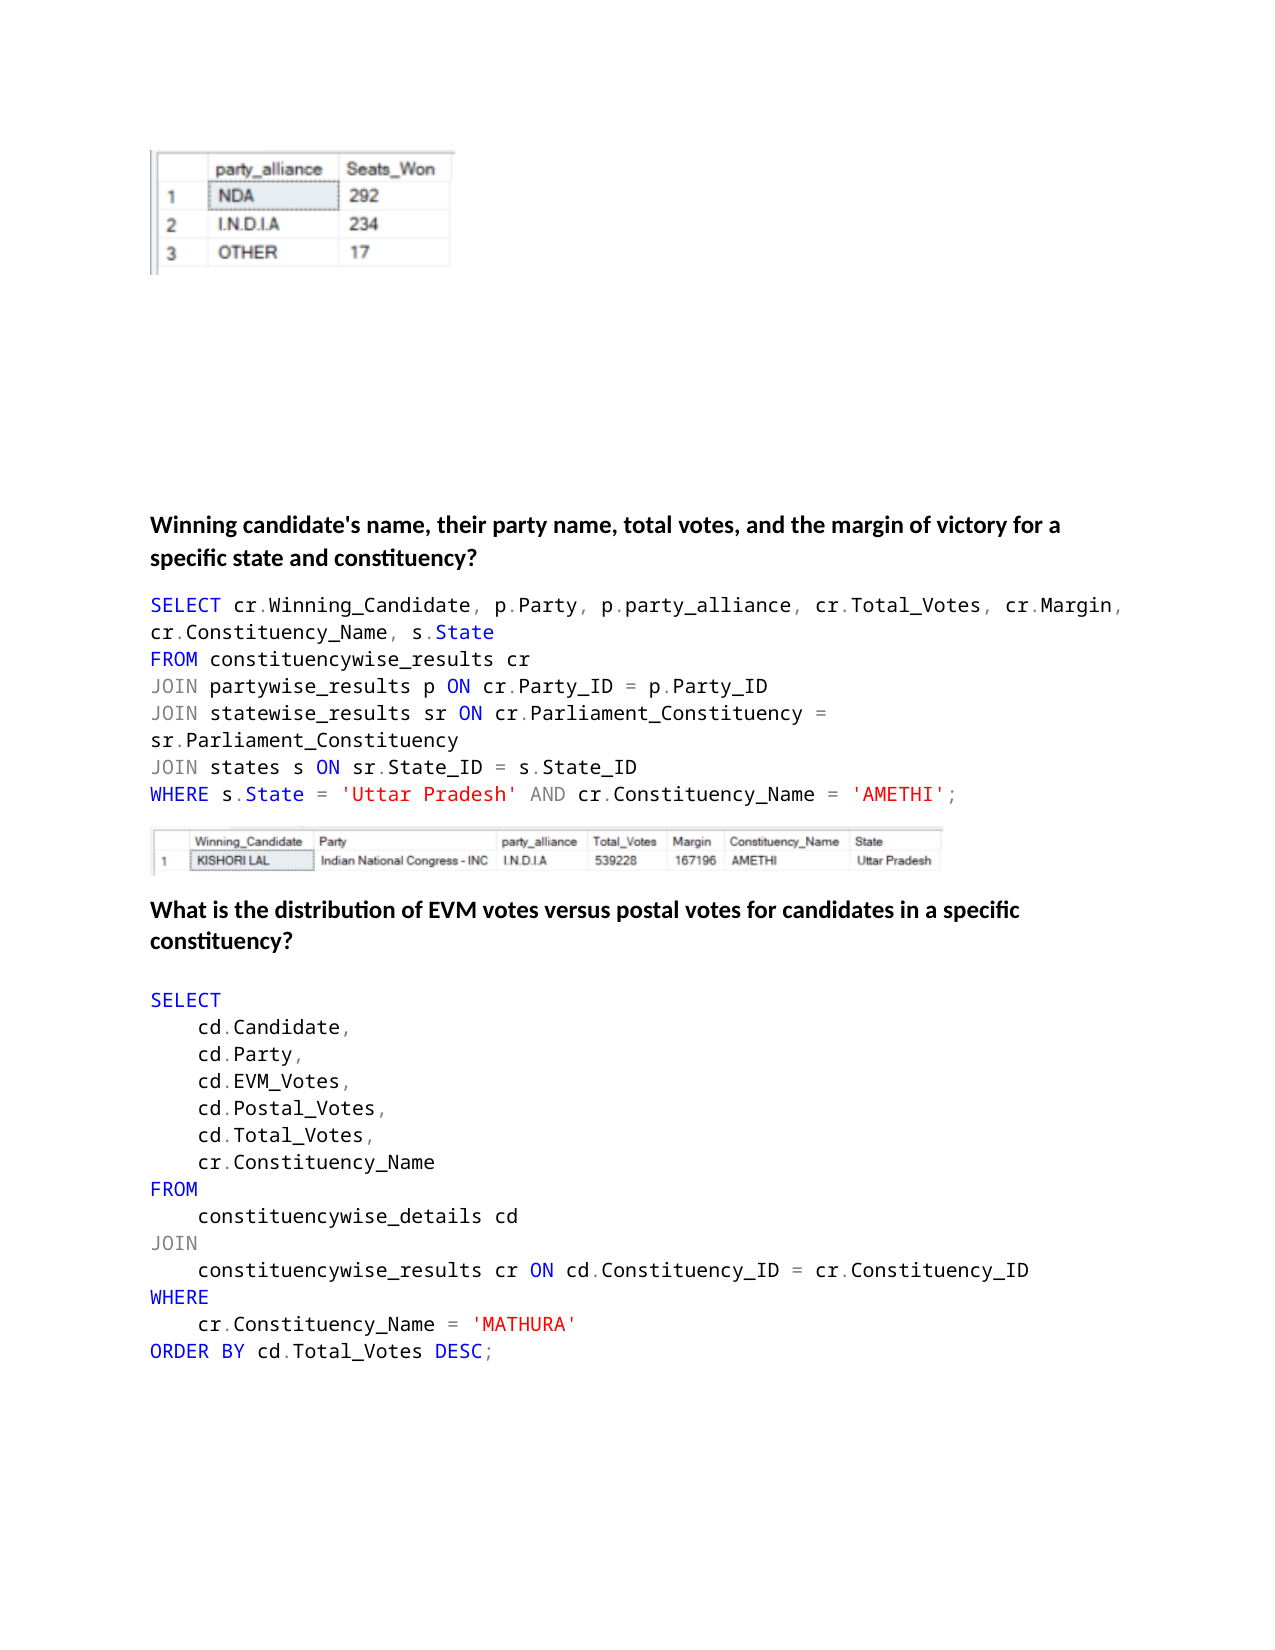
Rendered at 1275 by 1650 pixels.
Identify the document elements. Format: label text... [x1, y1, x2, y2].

text SELECT [150, 986, 1125, 1013]
text JOIN states s ON sr.State_ID = s.State_ID [150, 753, 1125, 781]
text FROM [150, 1175, 1125, 1202]
text JOIN statewise_results sr ON cr.Parliament_Constituency = sr.Parliament_Constituency [150, 699, 1125, 753]
text cd.EVM_Votes, [150, 1067, 1125, 1094]
text cr.Constituency_Name = 'MATHURA' [150, 1310, 1125, 1337]
text FROM constituencywise_results cr [150, 646, 1125, 673]
text Winning candidate's name, their party name, total votes, and the margin of victory for a specific state and constituency? [150, 509, 1125, 573]
picture [150, 826, 944, 876]
text JOIN partywise_results p ON cr.Party_ID = p.Party_ID [150, 673, 1125, 699]
text WHERE [150, 1283, 1125, 1310]
text JOIN [150, 1229, 1125, 1256]
text cd.Candidate, [150, 1013, 1125, 1040]
text cr.Constituency_Name [150, 1148, 1125, 1175]
text What is the distribution of EVM votes versus postal votes for candidates in a specific constituency? [150, 895, 1125, 956]
text constituencywise_results cr ON cd.Constituency_ID = cr.Constituency_ID [150, 1256, 1125, 1283]
text ORDER BY cd.Total_Votes DESC; [150, 1337, 1125, 1364]
text constituencywise_details cd [150, 1202, 1125, 1229]
text cd.Party, [150, 1040, 1125, 1067]
text WHERE s.State = 'Uttar Pradesh' AND cr.Constituency_Name = 'AMETHI'; [150, 781, 1125, 807]
picture [150, 150, 456, 275]
text SELECT cr.Winning_Candidate, p.Party, p.party_alliance, cr.Total_Votes, cr.Margin, cr.Constituency_Name, s.State [150, 592, 1125, 646]
text cd.Postal_Votes, [150, 1094, 1125, 1121]
text cd.Total_Votes, [150, 1121, 1125, 1148]
